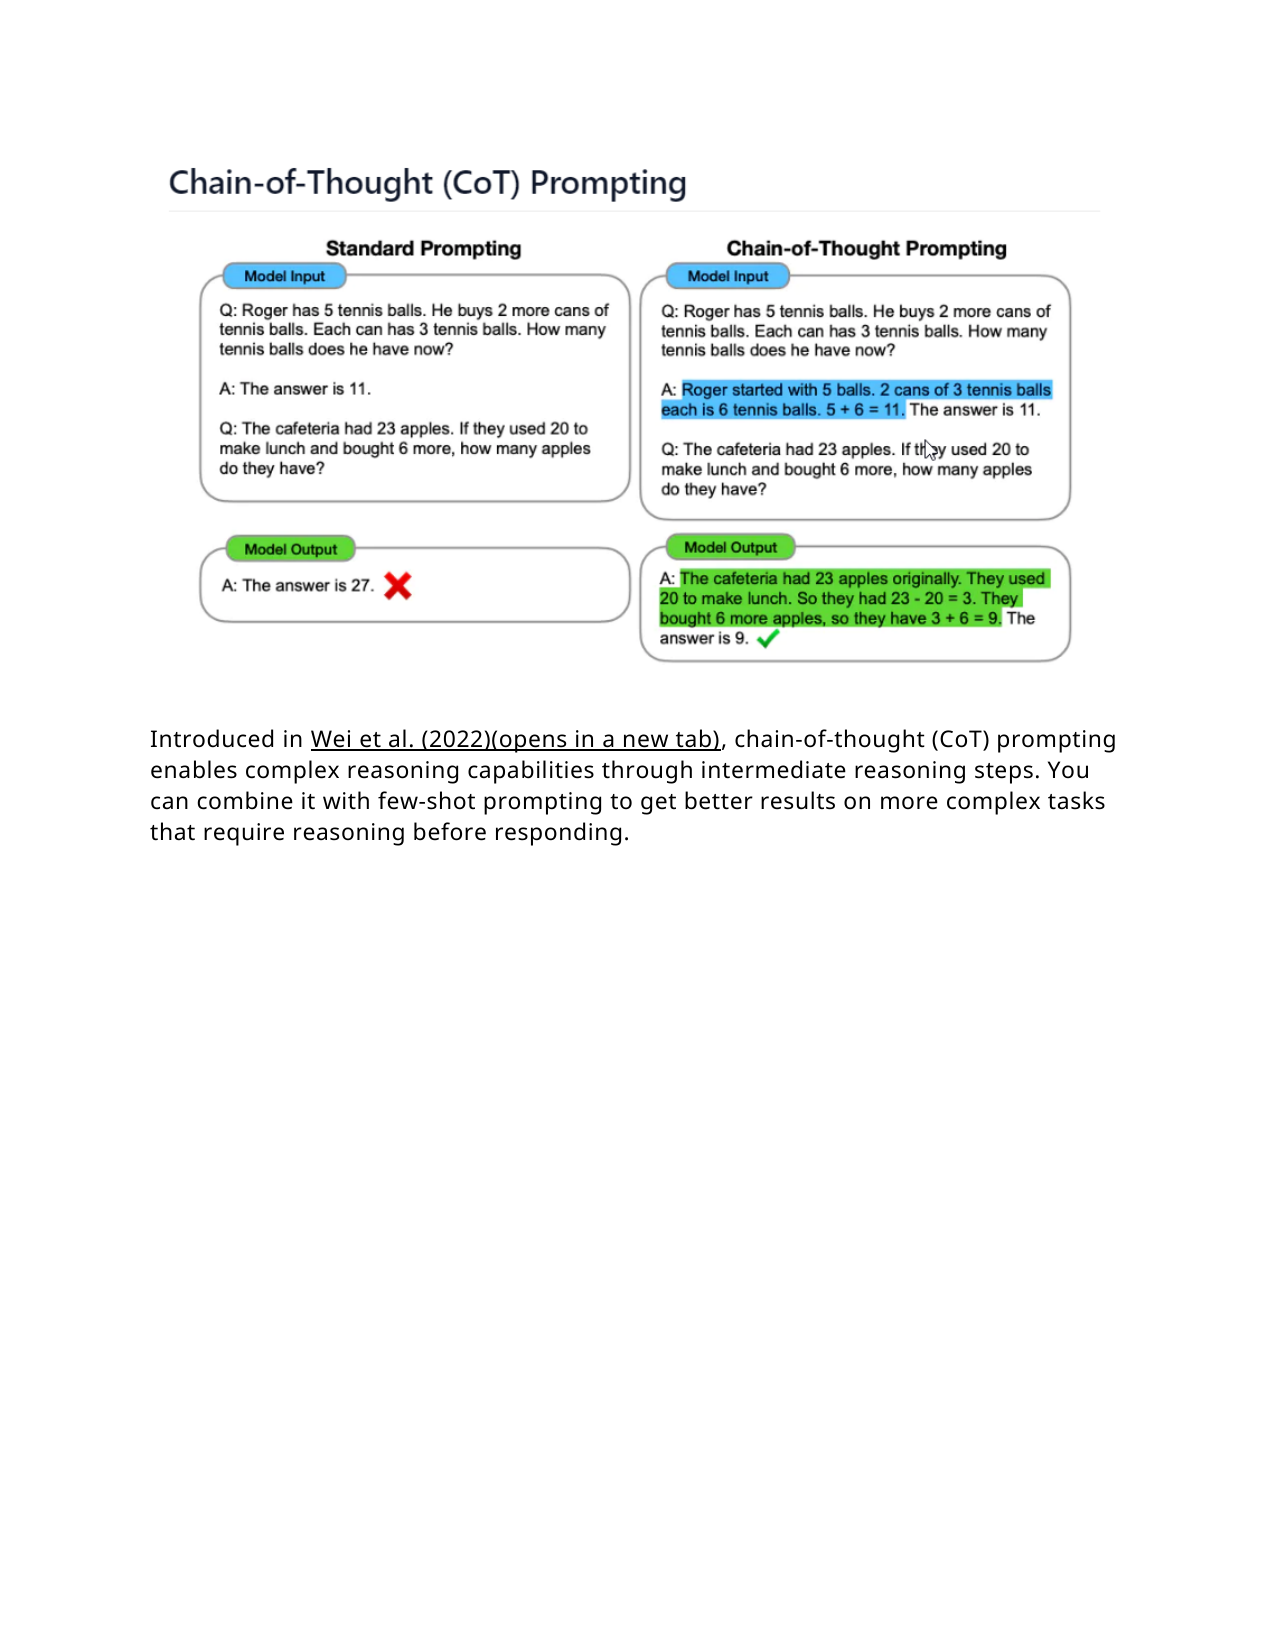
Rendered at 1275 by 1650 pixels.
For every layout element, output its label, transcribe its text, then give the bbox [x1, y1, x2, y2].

text Introduced in Wei et al. (2022)(opens in a new tab), chain-of-thought (CoT) prompting enables complex reasoning capabilities through intermediate reasoning steps. You can combine it with few-shot prompting to get better results on more complex tasks that require reasoning before responding. [150, 723, 1125, 848]
picture [150, 150, 1125, 694]
